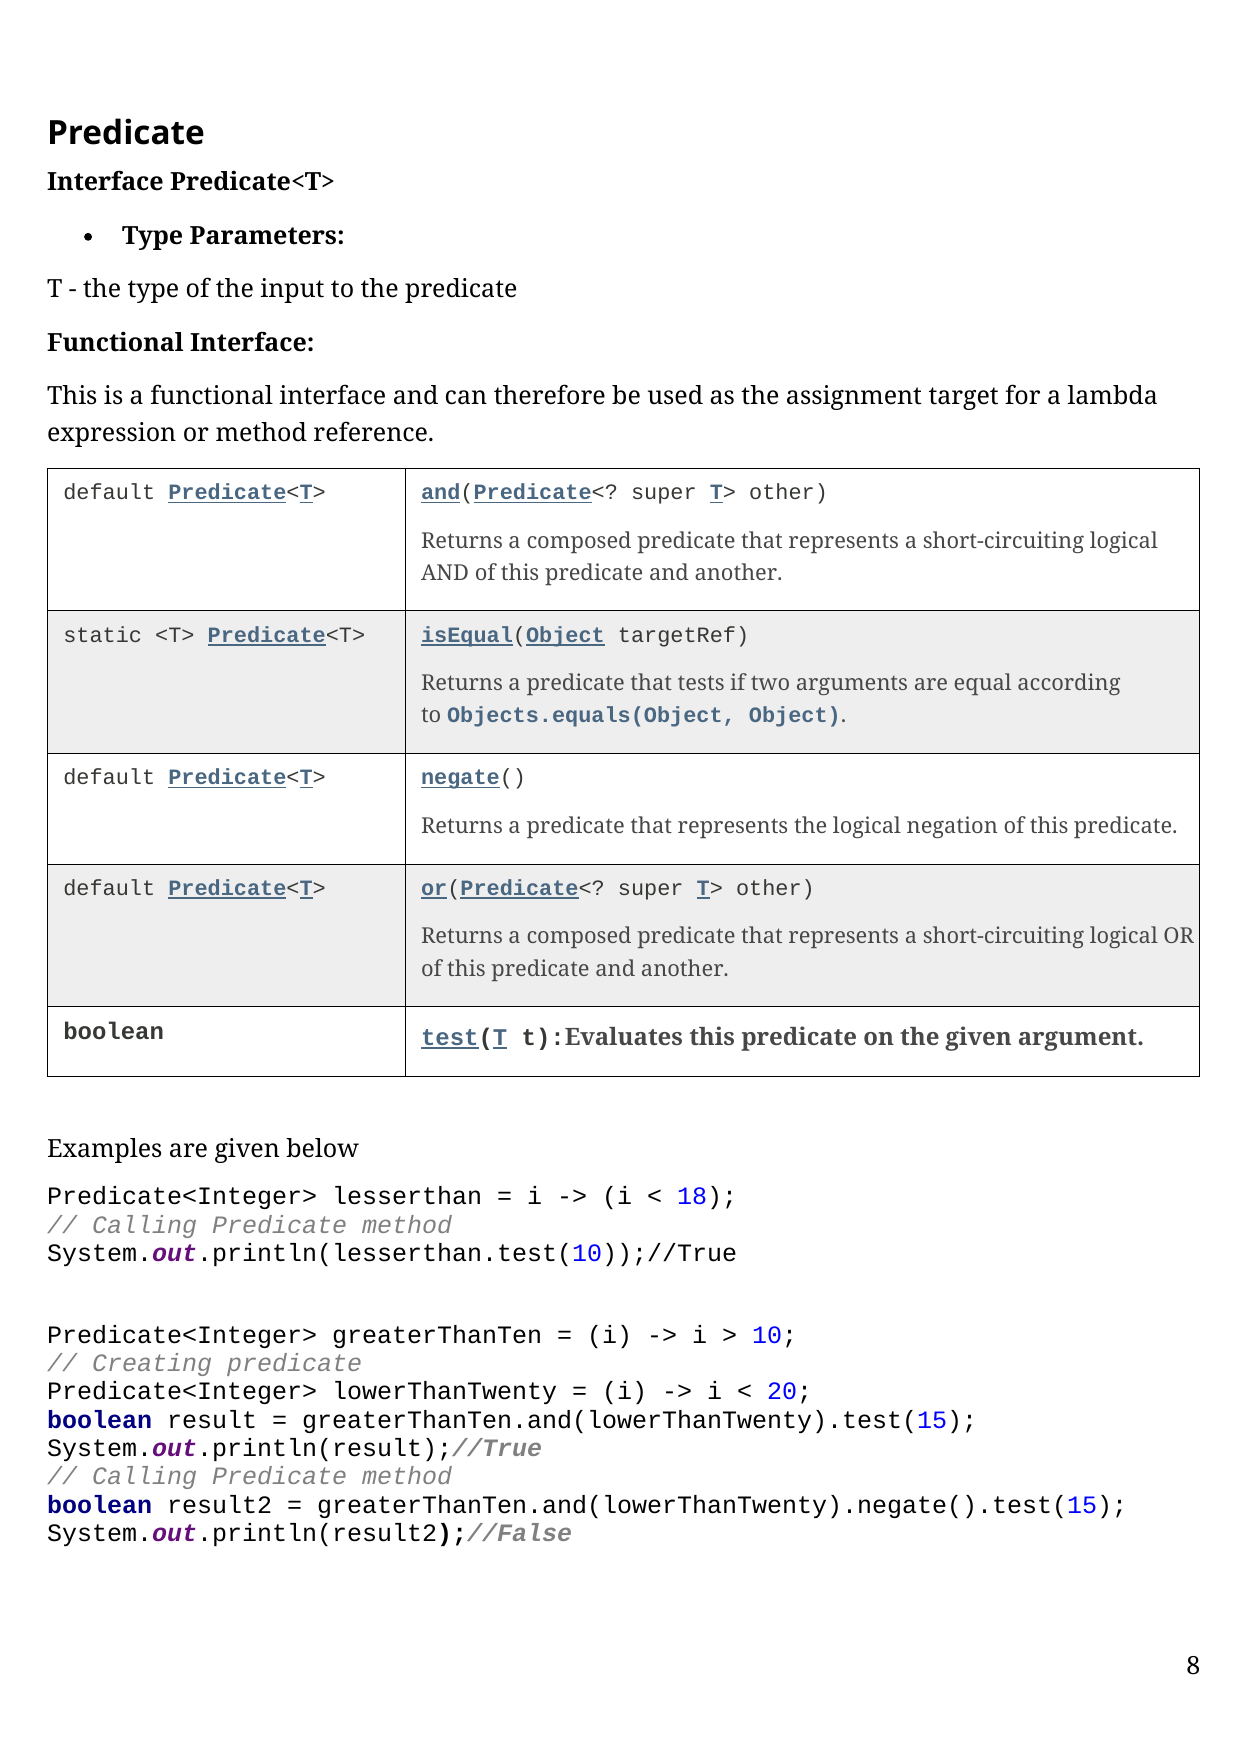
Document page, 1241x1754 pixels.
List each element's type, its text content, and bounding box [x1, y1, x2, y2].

table_cell test(T t):Evaluates this predicate on the given argument. [406, 1007, 1199, 1076]
table_cell default Predicate<T> [48, 865, 405, 1006]
list Type Parameters: [84, 217, 1200, 251]
table_cell boolean [48, 1007, 405, 1076]
subtitle Predicate [47, 109, 1200, 154]
text Functional Interface: [47, 324, 1200, 358]
table_cell or(Predicate<? super T> other) Returns a composed predicate that represents a short-circuiting logical OR of this predicate and another. [406, 865, 1199, 1006]
text This is a functional interface and can therefore be used as the assignment target for a lambda expression or method reference. [47, 378, 1200, 448]
table_header and(Predicate<? super T> other) Returns a composed predicate that represents a short-circuiting logical AND of this predicate and another. [406, 469, 1199, 610]
table_header default Predicate<T> [48, 469, 405, 610]
text T - the type of the input to the predicate [47, 271, 1200, 305]
text Predicate<Integer> lesserthan = i -> (i < 18); // Calling Predicate method System.out.println(lesserthan.test(10));//True [47, 1184, 1200, 1269]
text Interface Predicate<T> [47, 164, 1200, 198]
table_cell static <T> Predicate<T> [48, 611, 405, 753]
text Predicate<Integer> greaterThanTen = (i) -> i > 10; // Creating predicate Predicate<Integer> lowerThanTwenty = (i) -> i < 20; boolean result = greaterThanTen.and(lowerThanTwenty).test(15); System.out.println(result);//True // Calling Predicate method boolean result2 = greaterThanTen.and(lowerThanTwenty).negate().test(15); System.out.println(result2);//False [47, 1322, 1200, 1549]
text Examples are given below [47, 1130, 1200, 1164]
table_cell default Predicate<T> [48, 754, 405, 863]
table_cell isEqual(Object targetRef) Returns a predicate that tests if two arguments are equal according to Objects.equals(Object, Object). [406, 611, 1199, 753]
table_cell negate() Returns a predicate that represents the logical negation of this predicate. [406, 754, 1199, 863]
